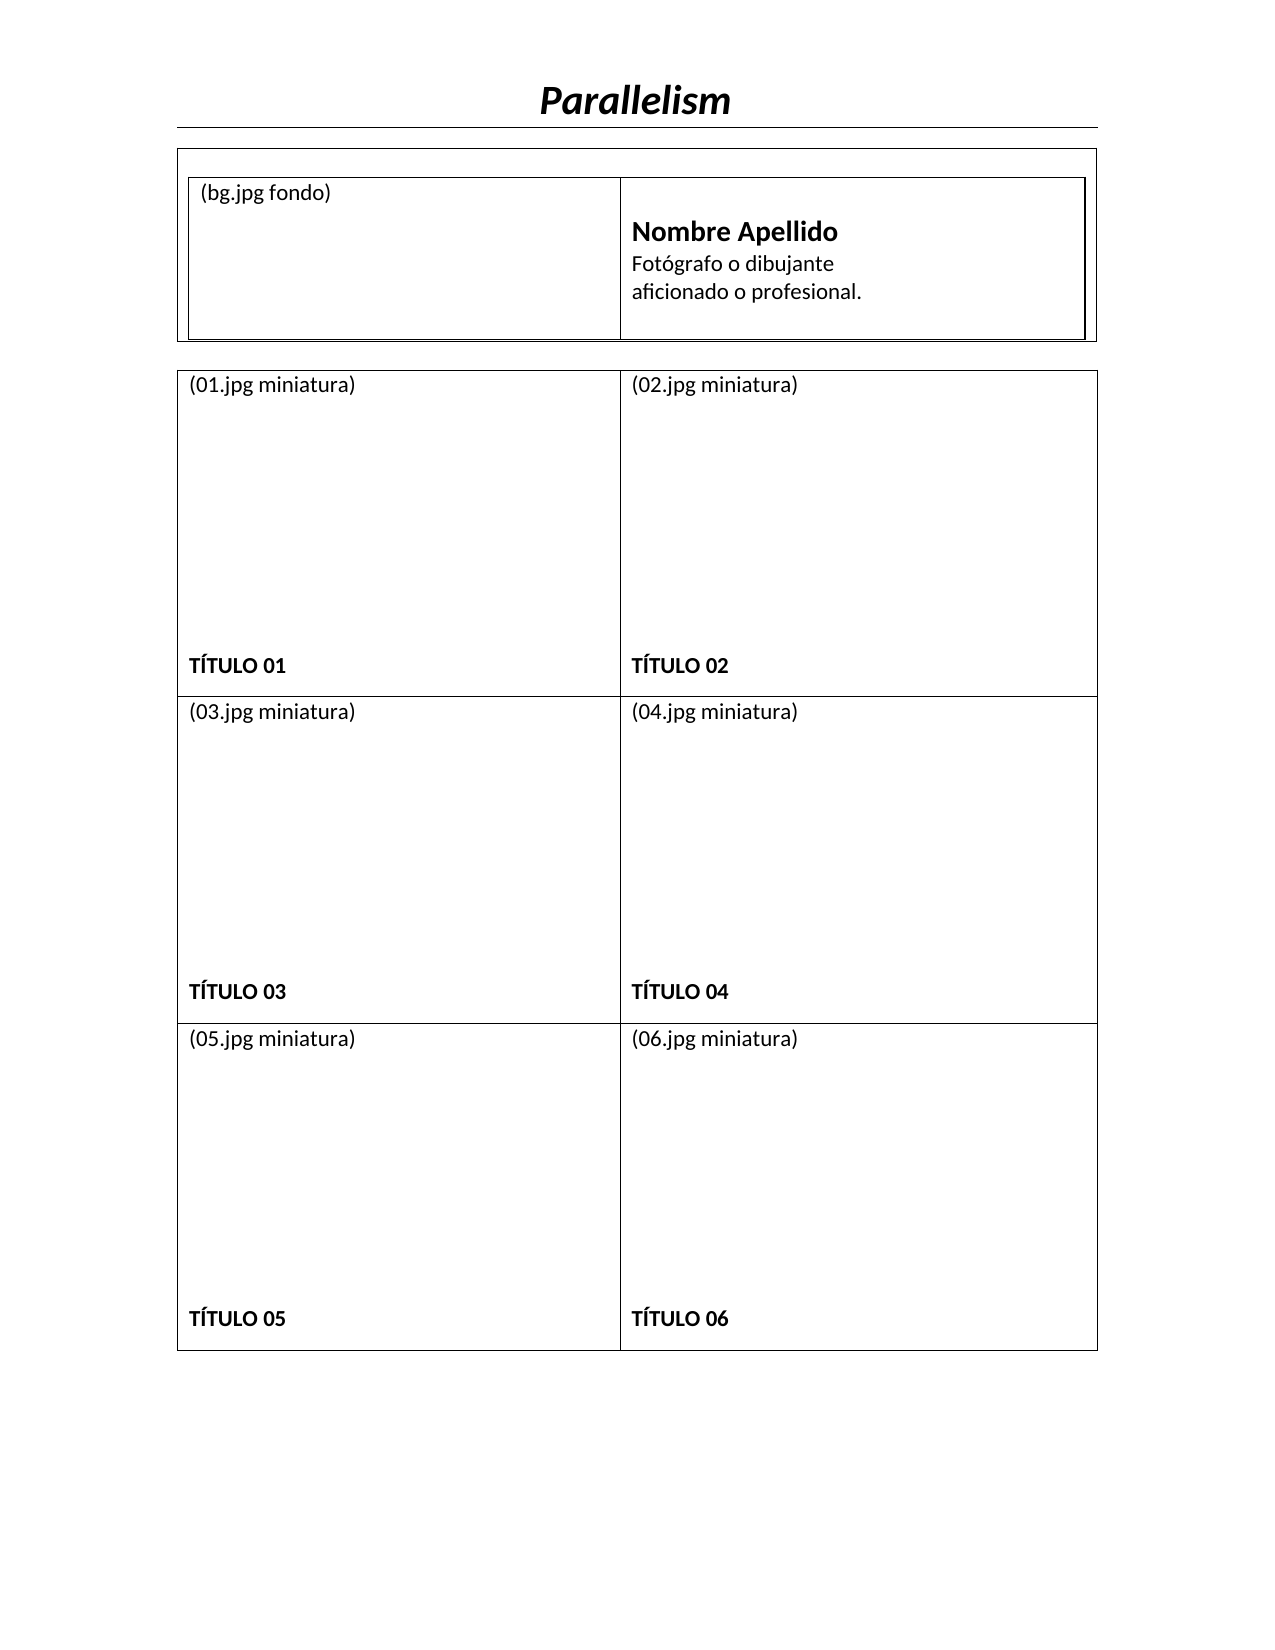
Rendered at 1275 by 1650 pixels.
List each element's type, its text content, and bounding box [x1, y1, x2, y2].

table_header (01.jpg miniatura) TÍTULO 01 [178, 371, 620, 696]
table_cell (03.jpg miniatura) TÍTULO 03 [178, 697, 620, 1023]
table_cell (04.jpg miniatura) TÍTULO 04 [621, 697, 1097, 1023]
table_cell (05.jpg miniatura) TÍTULO 05 [178, 1024, 620, 1349]
table_header (02.jpg miniatura) TÍTULO 02 [621, 371, 1097, 696]
table_cell (06.jpg miniatura) TÍTULO 06 [621, 1024, 1097, 1349]
table_cell [178, 149, 1096, 341]
